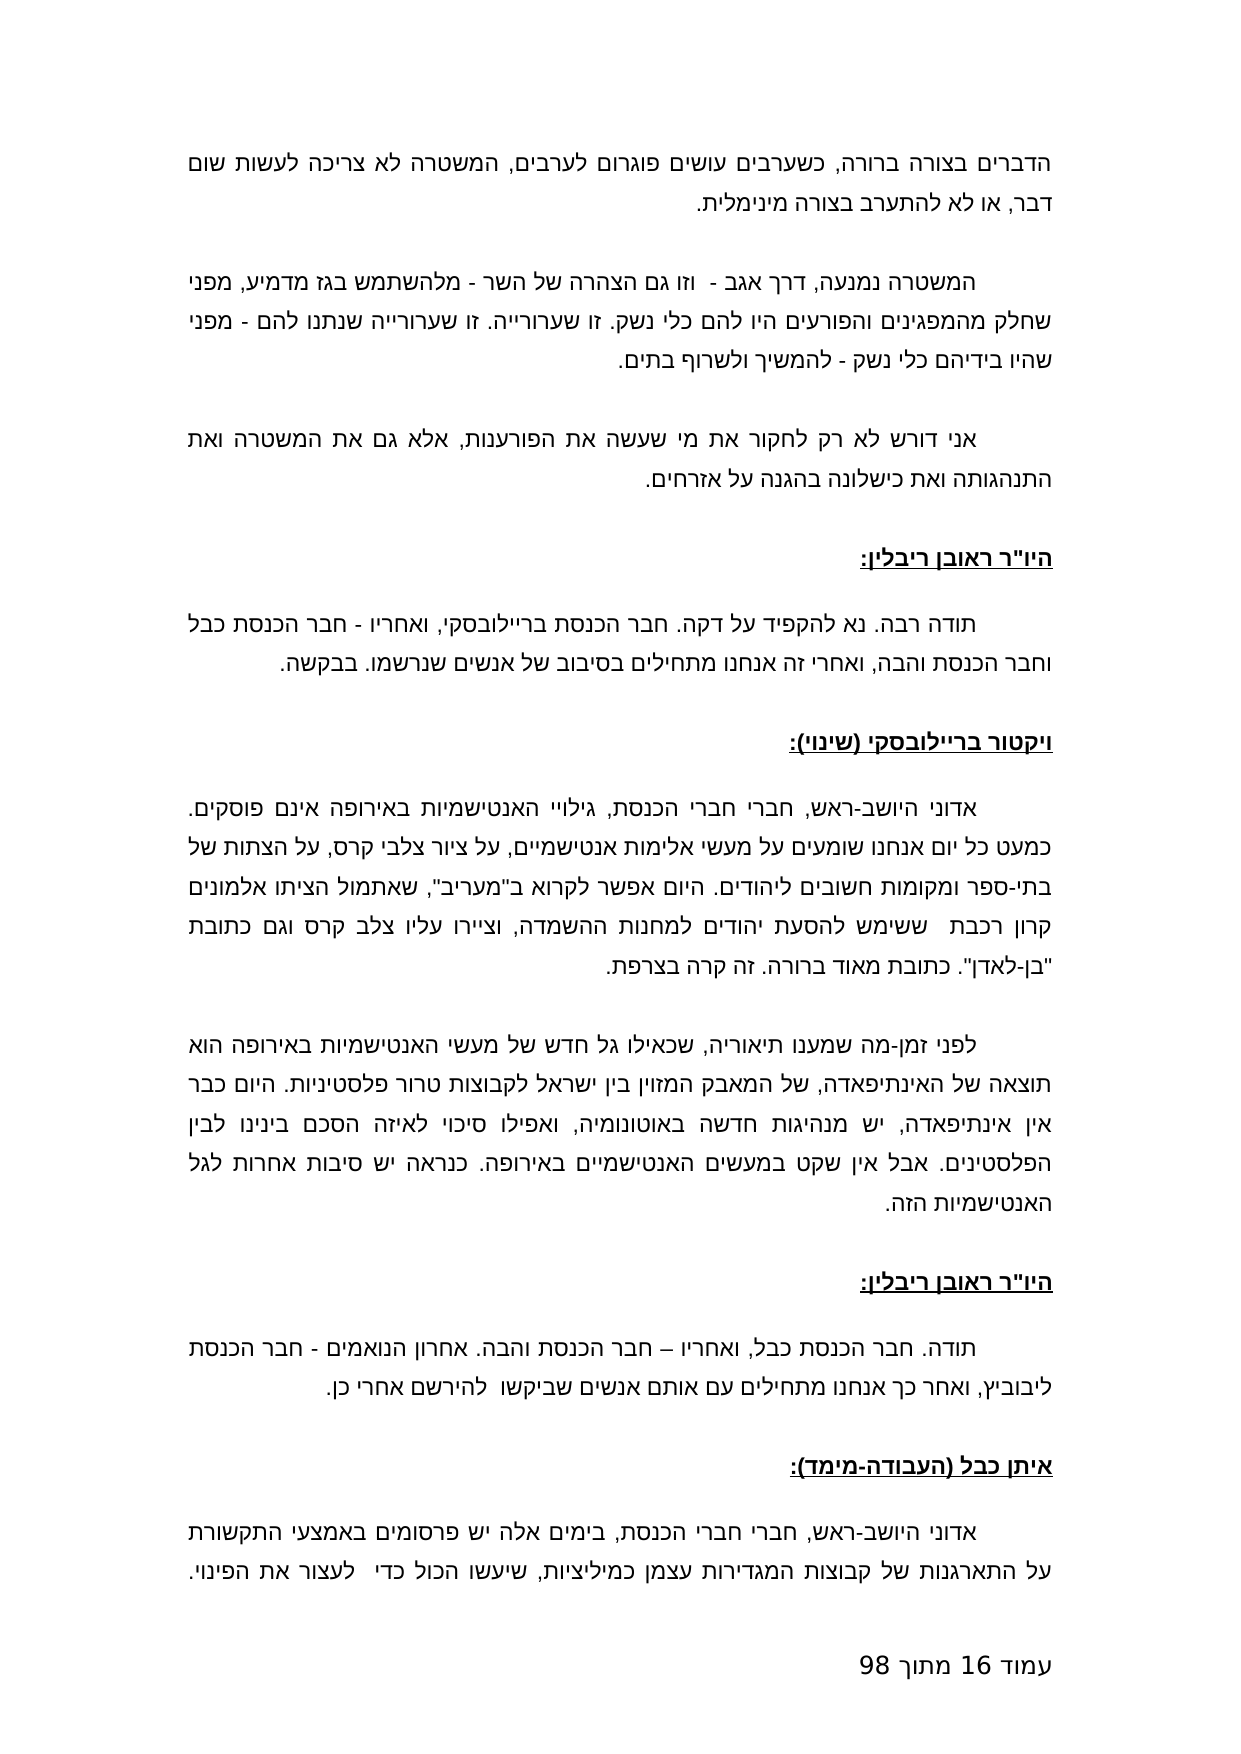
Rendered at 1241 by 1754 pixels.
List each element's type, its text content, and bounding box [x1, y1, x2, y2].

text היו"ר ראובן ריבלין: [187, 545, 1053, 571]
text לפני זמן-מה שמענו תיאוריה, שכאילו גל חדש של מעשי האנטישמיות באירופה הוא תוצאה של האינתיפאדה, של המאבק המזוין בין ישראל לקבוצות טרור פלסטיניות. היום כבר אין אינתיפאדה, יש מנהיגות חדשה באוטונומיה, ואפילו סיכוי לאיזה הסכם בינינו לבין הפלסטינים. אבל אין שקט במעשים האנטישמיים באירופה. כנראה יש סיבות אחרות לגל האנטישמיות הזה. [187, 1032, 1053, 1216]
text אני דורש לא רק לחקור את מי שעשה את הפורענות, אלא גם את המשטרה ואת התנהגותה ואת כישלונה בהגנה על אזרחים. [187, 426, 1053, 492]
text תודה רבה. נא להקפיד על דקה. חבר הכנסת בריילובסקי, ואחריו - חבר הכנסת כבל וחבר הכנסת והבה, ואחרי זה אנחנו מתחילים בסיבוב של אנשים שנרשמו. בבקשה. [187, 611, 1053, 676]
text המשטרה נמנעה, דרך אגב - וזו גם הצהרה של השר - מלהשתמש בגז מדמיע, מפני שחלק מהמפגינים והפורעים היו להם כלי נשק. זו שערורייה. זו שערורייה שנתנו להם - מפני שהיו בידיהם כלי נשק - להמשיך ולשרוף בתים. [187, 268, 1053, 374]
text ויקטור בריילובסקי (שינוי): [187, 729, 1053, 755]
text אדוני היושב-ראש, חברי חברי הכנסת, גילויי האנטישמיות באירופה אינם פוסקים. כמעט כל יום אנחנו שומעים על מעשי אלימות אנטישמיים, על ציור צלבי קרס, על הצתות של בתי-ספר ומקומות חשובים ליהודים. היום אפשר לקרוא ב"מעריב", שאתמול הציתו אלמונים קרון רכבת ששימש להסעת יהודים למחנות ההשמדה, וציירו עליו צלב קרס וגם כתובת "בן-לאדן". כתובת מאוד ברורה. זה קרה בצרפת. [187, 795, 1053, 979]
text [187, 150, 1053, 216]
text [187, 1519, 1053, 1584]
text תודה. חבר הכנסת כבל, ואחריו – חבר הכנסת והבה. אחרון הנואמים - חבר הכנסת ליבוביץ, ואחר כך אנחנו מתחילים עם אותם אנשים שביקשו להירשם אחרי כן. [187, 1334, 1053, 1400]
text היו"ר ראובן ריבלין: [187, 1269, 1053, 1295]
text איתן כבל (העבודה-מימד): [187, 1453, 1053, 1479]
